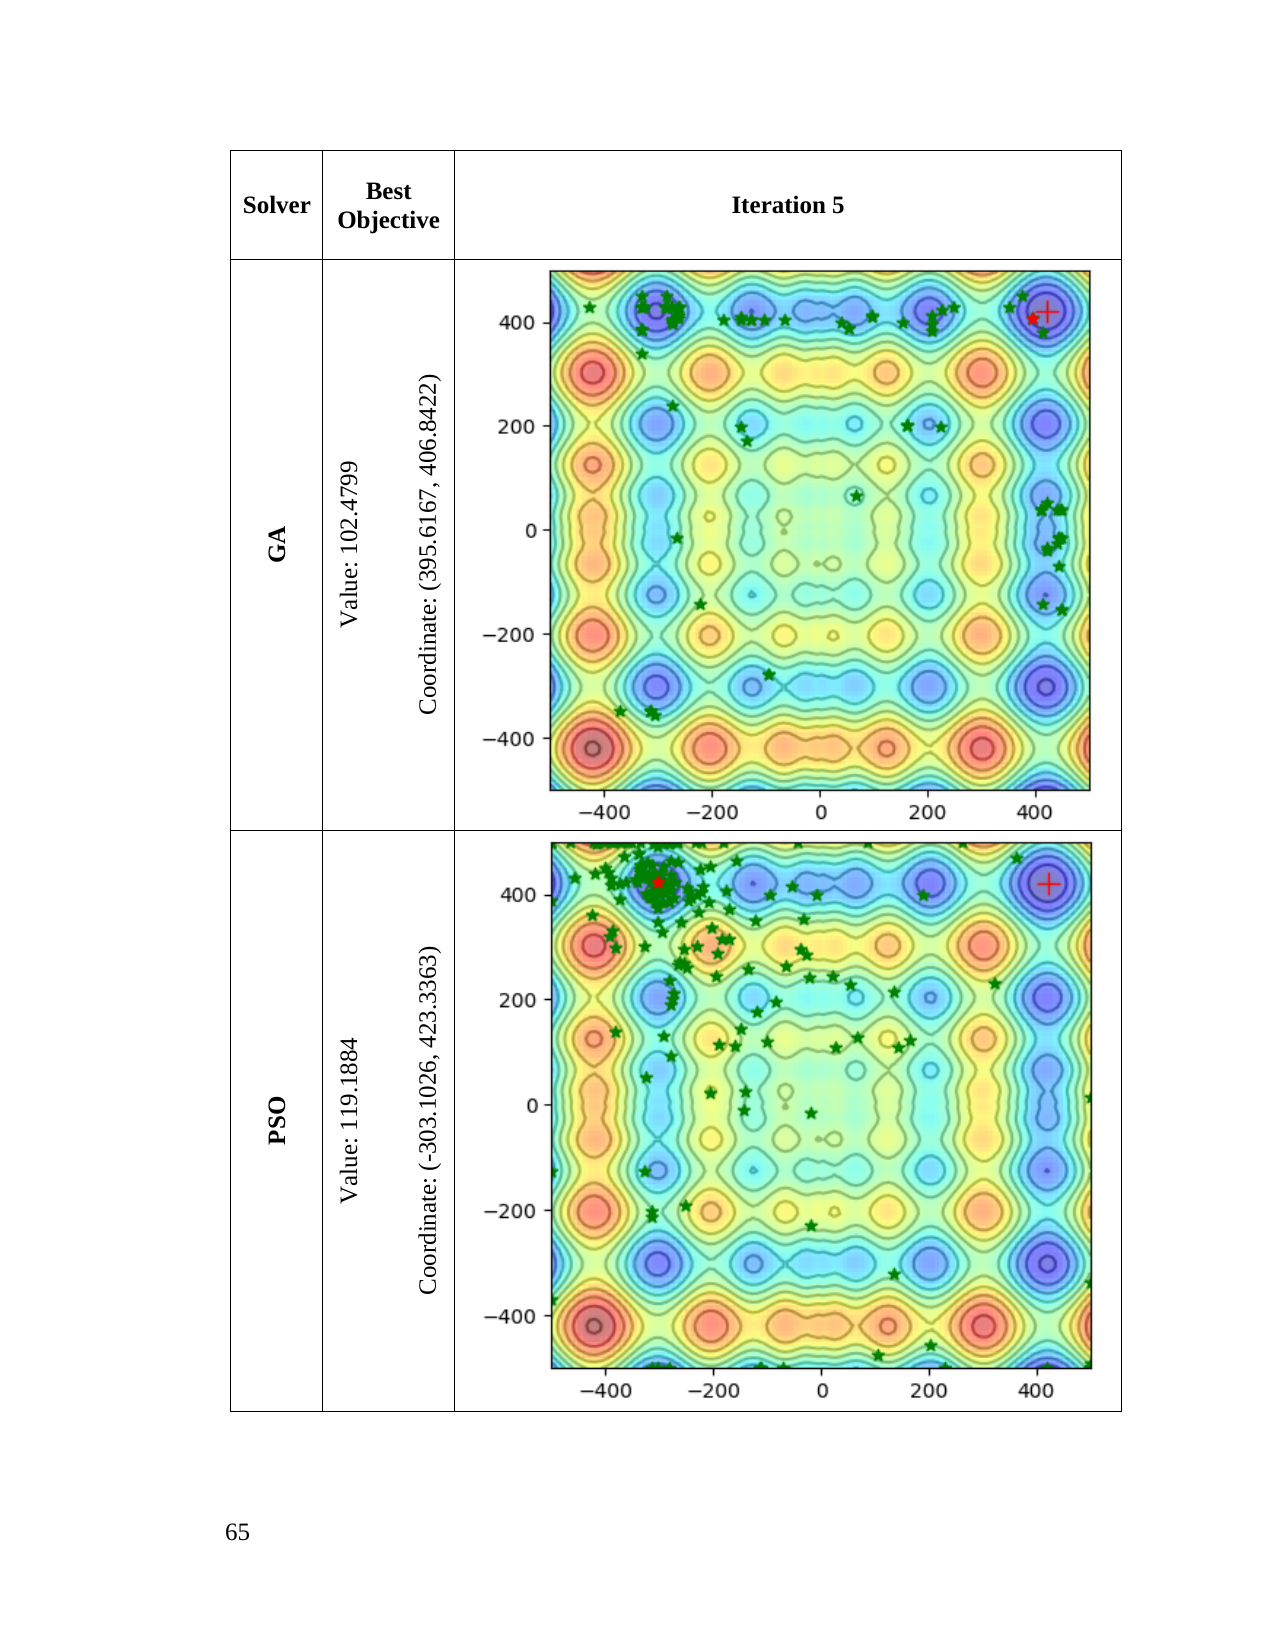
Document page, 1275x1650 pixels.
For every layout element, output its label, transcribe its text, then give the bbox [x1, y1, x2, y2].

table_cell PSO [231, 831, 322, 1411]
table_cell [455, 831, 1121, 1411]
picture [476, 265, 1101, 825]
table_cell Solver [231, 151, 322, 258]
picture [476, 837, 1101, 1405]
table_cell Iteration 5 [455, 151, 1121, 258]
table_cell Best Objective [323, 151, 454, 258]
table_cell [455, 260, 1121, 830]
table_cell Value: 119.1884 Coordinate: (-303.1026, 423.3363) [323, 831, 454, 1411]
table_cell GA [231, 260, 322, 830]
table_cell Value: 102.4799 Coordinate: (395.6167, 406.8422) [323, 260, 454, 830]
